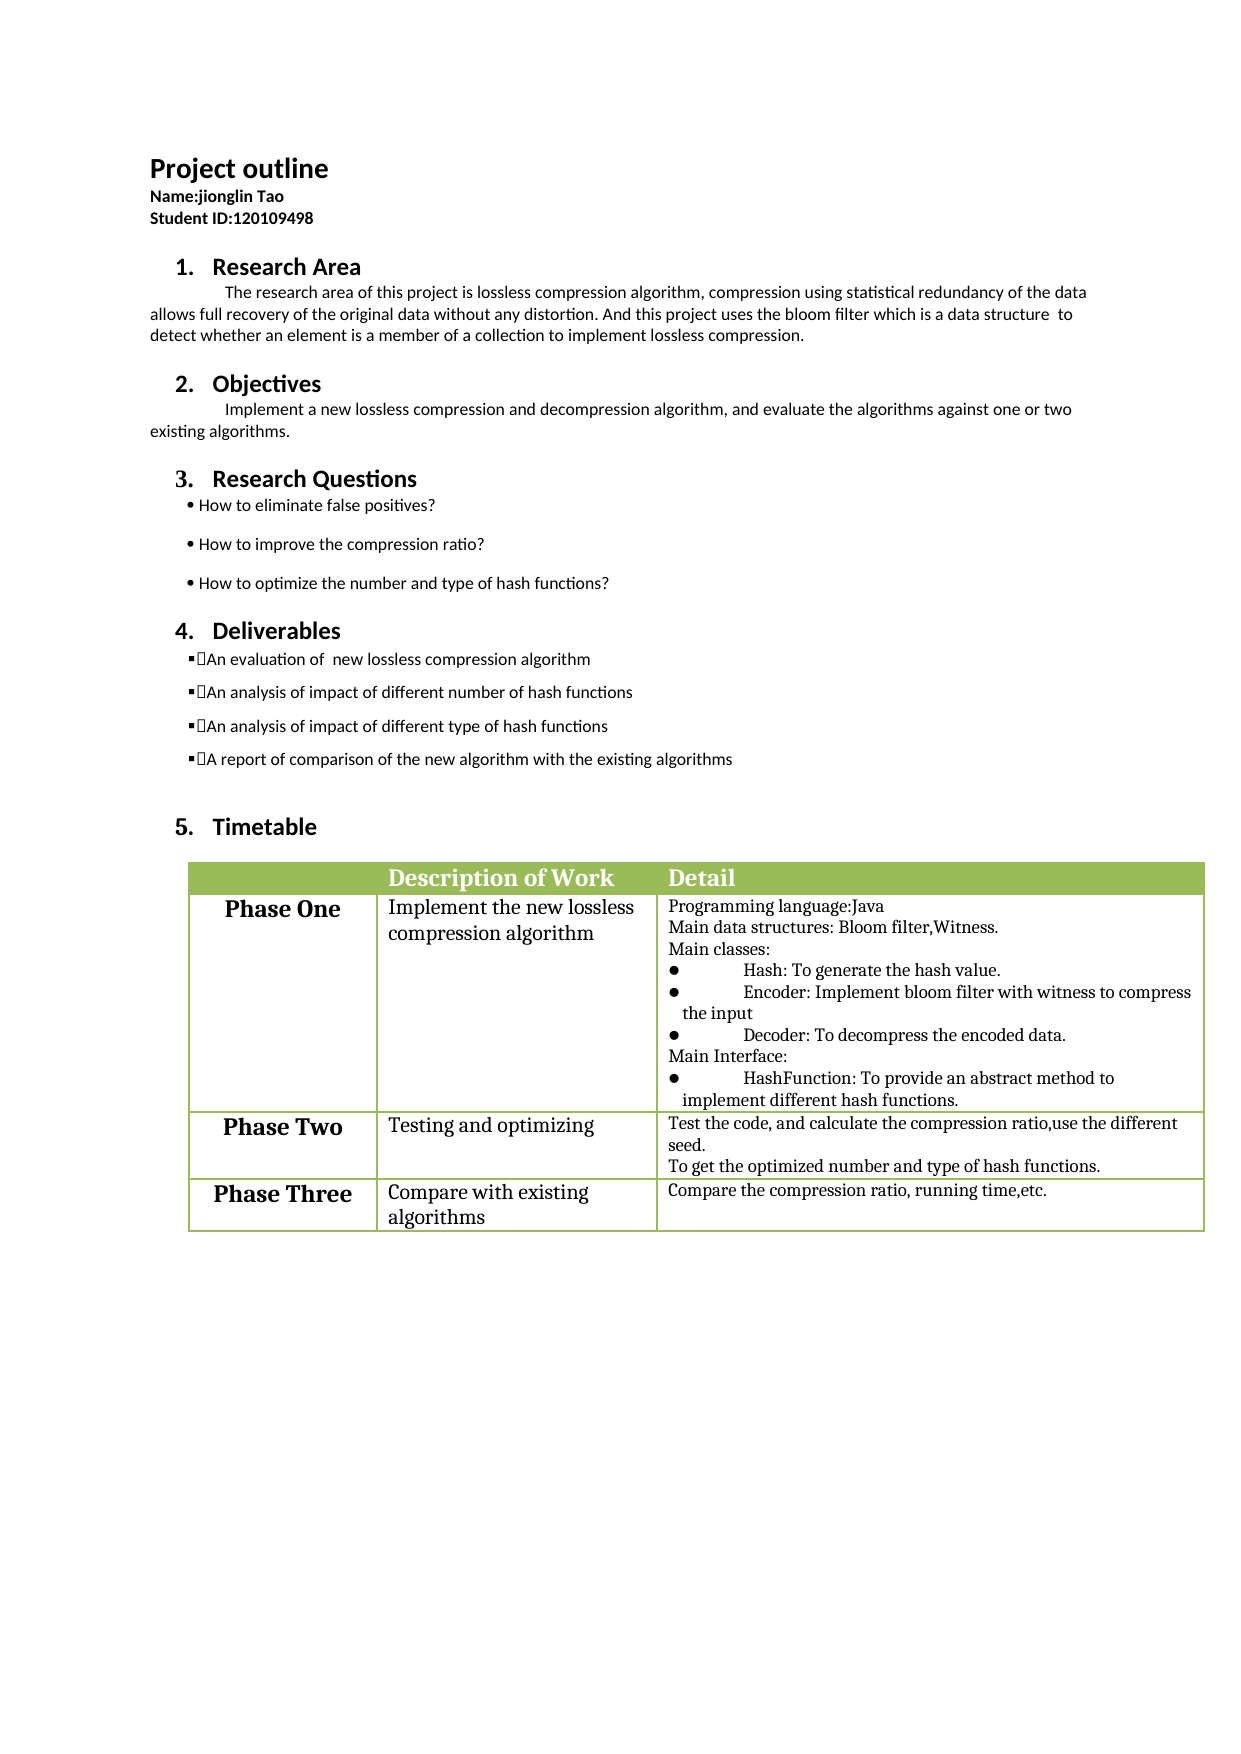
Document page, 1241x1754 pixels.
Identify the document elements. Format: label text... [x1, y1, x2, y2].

table_cell Implement the new lossless compression algorithm [378, 895, 656, 1111]
text How to eliminate false positives? [187, 494, 1090, 516]
table_cell Testing and optimizing [378, 1113, 656, 1177]
list Timetable [175, 811, 1090, 842]
table_header [190, 864, 376, 893]
table_cell Compare with existing algorithms [378, 1180, 656, 1230]
table_cell Test the code, and calculate the compression ratio,use the different seed. To get the optimized number and type of hash functions. [658, 1113, 1203, 1177]
table_cell Phase One [190, 895, 376, 1111]
text The research area of this project is lossless compression algorithm, compression using statistical redundancy of the data allows full recovery of the original data without any distortion. And this project uses the bloom filter which is a data structure to detect whether an element is a member of a collection to implement lossless compression. [150, 281, 1090, 346]
table_header Description of Work [378, 864, 656, 893]
text An analysis of impact of different number of hash functions [187, 679, 1090, 704]
list Research Area [175, 251, 1090, 281]
list Research Questions [175, 463, 1090, 494]
table_cell Programming language:Java Main data structures: Bloom filter,Witness. Main classes: Hash: To generate the hash value. Encoder: Implement bloom filter with witness to compress the input Decoder: To decompress the encoded data. Main Interface: HashFunction: To provide an abstract method to implement different hash functions. [658, 895, 1203, 1111]
table_cell Compare the compression ratio, running time,etc. [658, 1180, 1203, 1230]
text How to optimize the number and type of hash functions? [187, 572, 1090, 594]
text How to improve the compression ratio? [187, 533, 1090, 555]
list Objectives [175, 368, 1090, 398]
table_header Detail [658, 864, 1203, 893]
text An evaluation of new lossless compression algorithm [187, 646, 1090, 670]
text Student ID:120109498 [150, 207, 1090, 229]
table_cell Phase Two [190, 1113, 376, 1177]
table_cell Phase Three [190, 1180, 376, 1230]
text An analysis of impact of different type of hash functions [187, 713, 1090, 737]
text Implement a new lossless compression and decompression algorithm, and evaluate the algorithms against one or two existing algorithms. [150, 398, 1090, 442]
list Deliverables [175, 616, 1090, 646]
text A report of comparison of the new algorithm with the existing algorithms [187, 747, 1090, 771]
text Name:jionglin Tao [150, 186, 1090, 207]
text Project outline [150, 150, 1090, 186]
